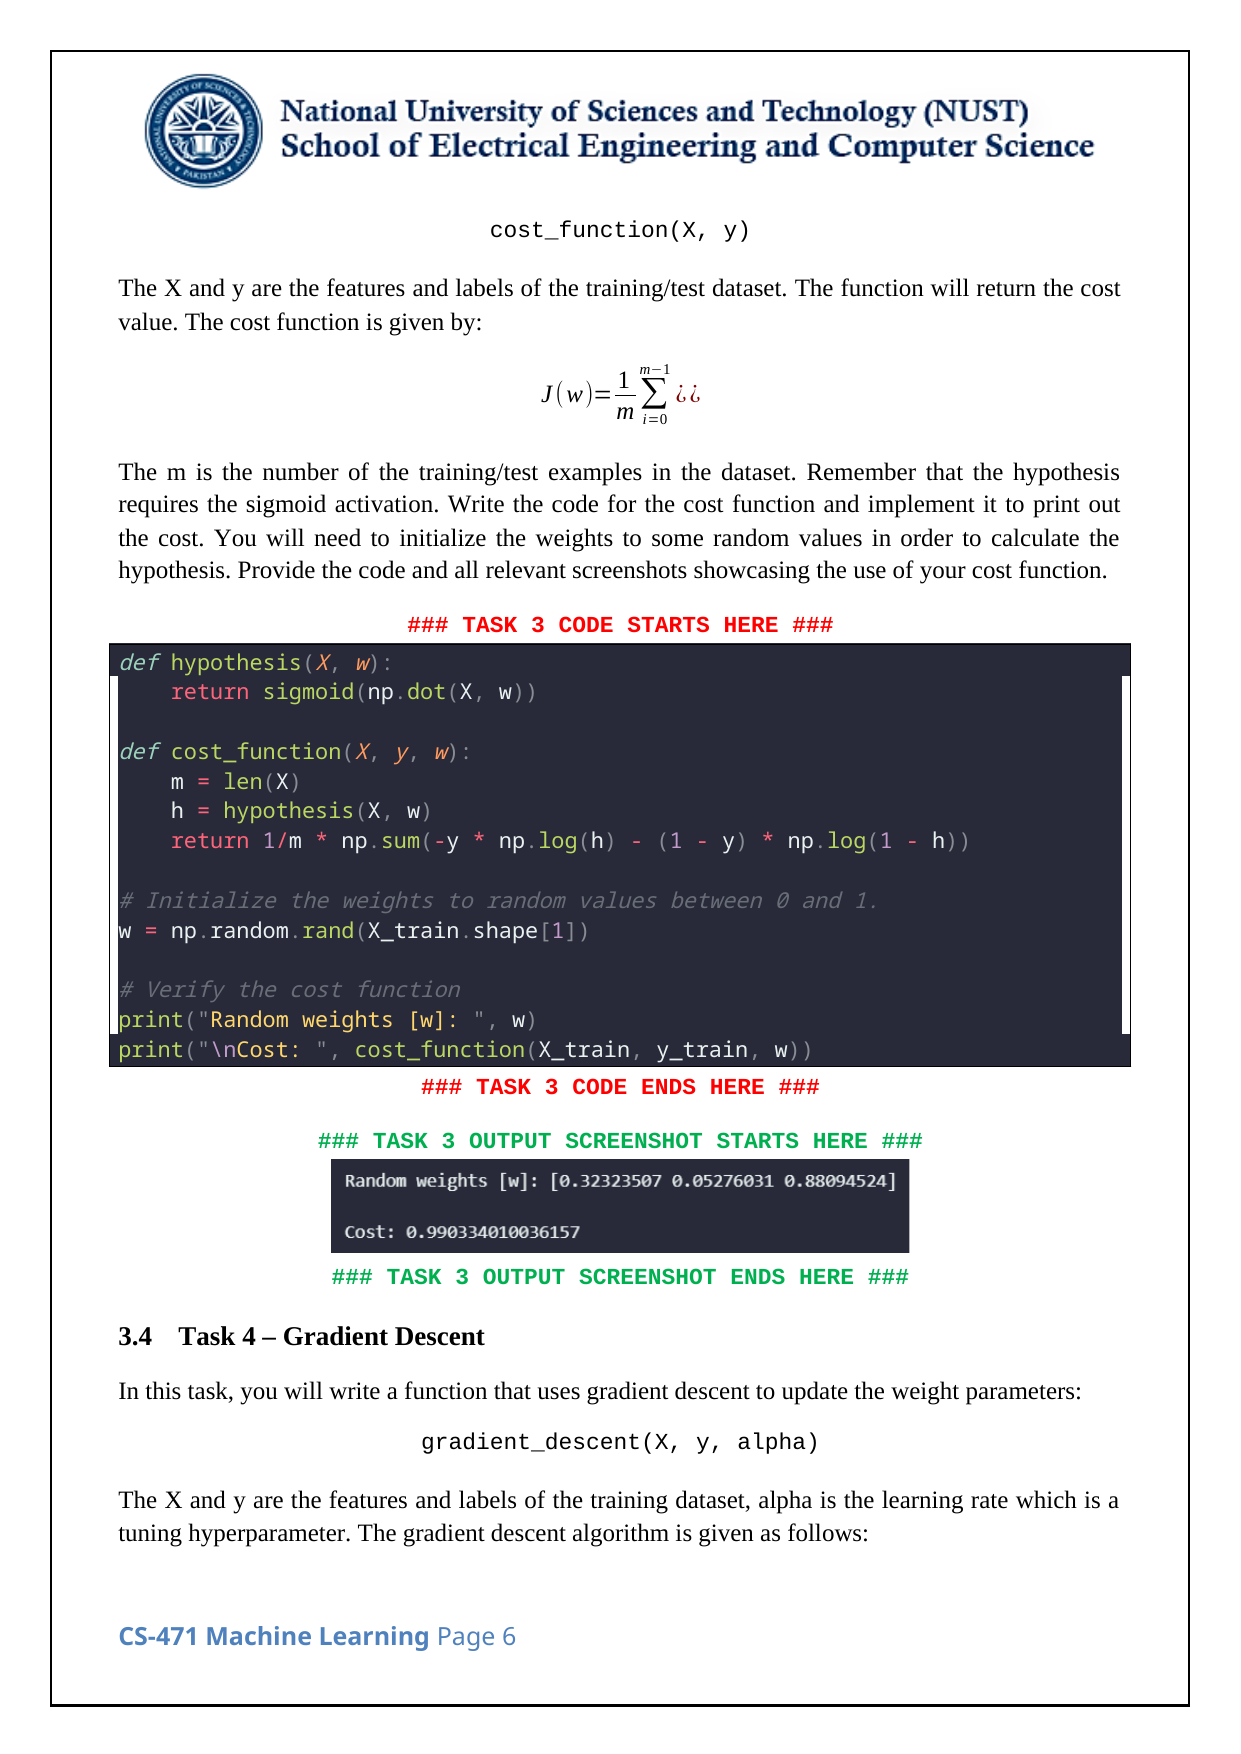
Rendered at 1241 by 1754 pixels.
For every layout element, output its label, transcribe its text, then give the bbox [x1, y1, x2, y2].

text m = len(X) [118, 766, 1122, 796]
text ### TASK 3 OUTPUT SCREENSHOT ENDS HERE ### [118, 1265, 1122, 1291]
text return 1/m * np.sum(-y * np.log(h) - (1 - y) * np.log(1 - h)) [118, 825, 1122, 855]
text The X and y are the features and labels of the training/test dataset. The function will return the cost value. The cost function is given by: [118, 273, 1122, 335]
picture [331, 1159, 910, 1253]
text The X and y are the features and labels of the training dataset, alpha is the learning rate which is a tuning hyperparameter. The gradient descent algorithm is given as follows: [118, 1485, 1122, 1547]
picture [132, 68, 1108, 199]
text # Verify the cost function [118, 974, 1122, 1004]
text ### TASK 3 OUTPUT SCREENSHOT STARTS HERE ### [118, 1130, 1122, 1156]
text h = hypothesis(X, w) [118, 796, 1122, 825]
text ### TASK 3 CODE STARTS HERE ### [118, 614, 1122, 639]
subtitle Task 4 – Gradient Descent [118, 1320, 1122, 1351]
text # Initialize the weights to random values between 0 and 1. [118, 885, 1122, 915]
text The m is the number of the training/test examples in the dataset. Remember that the hypothesis requires the sigmoid activation. Write the code for the cost function and implement it to print out the cost. You will need to initialize the weights to some random values in order to calculate the hypothesis. Provide the code and all relevant screenshots showcasing the use of your cost function. [118, 457, 1122, 584]
text return sigmoid(np.dot(X, w)) [118, 676, 1122, 706]
text w = np.random.rand(X_train.shape[1]) [118, 915, 1122, 944]
text In this task, you will write a function that uses gradient descent to update the weight parameters: [118, 1376, 1122, 1405]
text print("Random weights [w]: ", w) [118, 1004, 1122, 1031]
text def hypothesis(X, w): [110, 645, 1130, 676]
text cost_function(X, y) [118, 219, 1122, 245]
text gradient_descent(X, y, alpha) [118, 1430, 1122, 1456]
text def cost_function(X, y, w): [118, 736, 1122, 766]
text ### TASK 3 CODE ENDS HERE ### [118, 1075, 1122, 1101]
text print("\nCost: ", cost_function(X_train, y_train, w)) [110, 1031, 1130, 1066]
